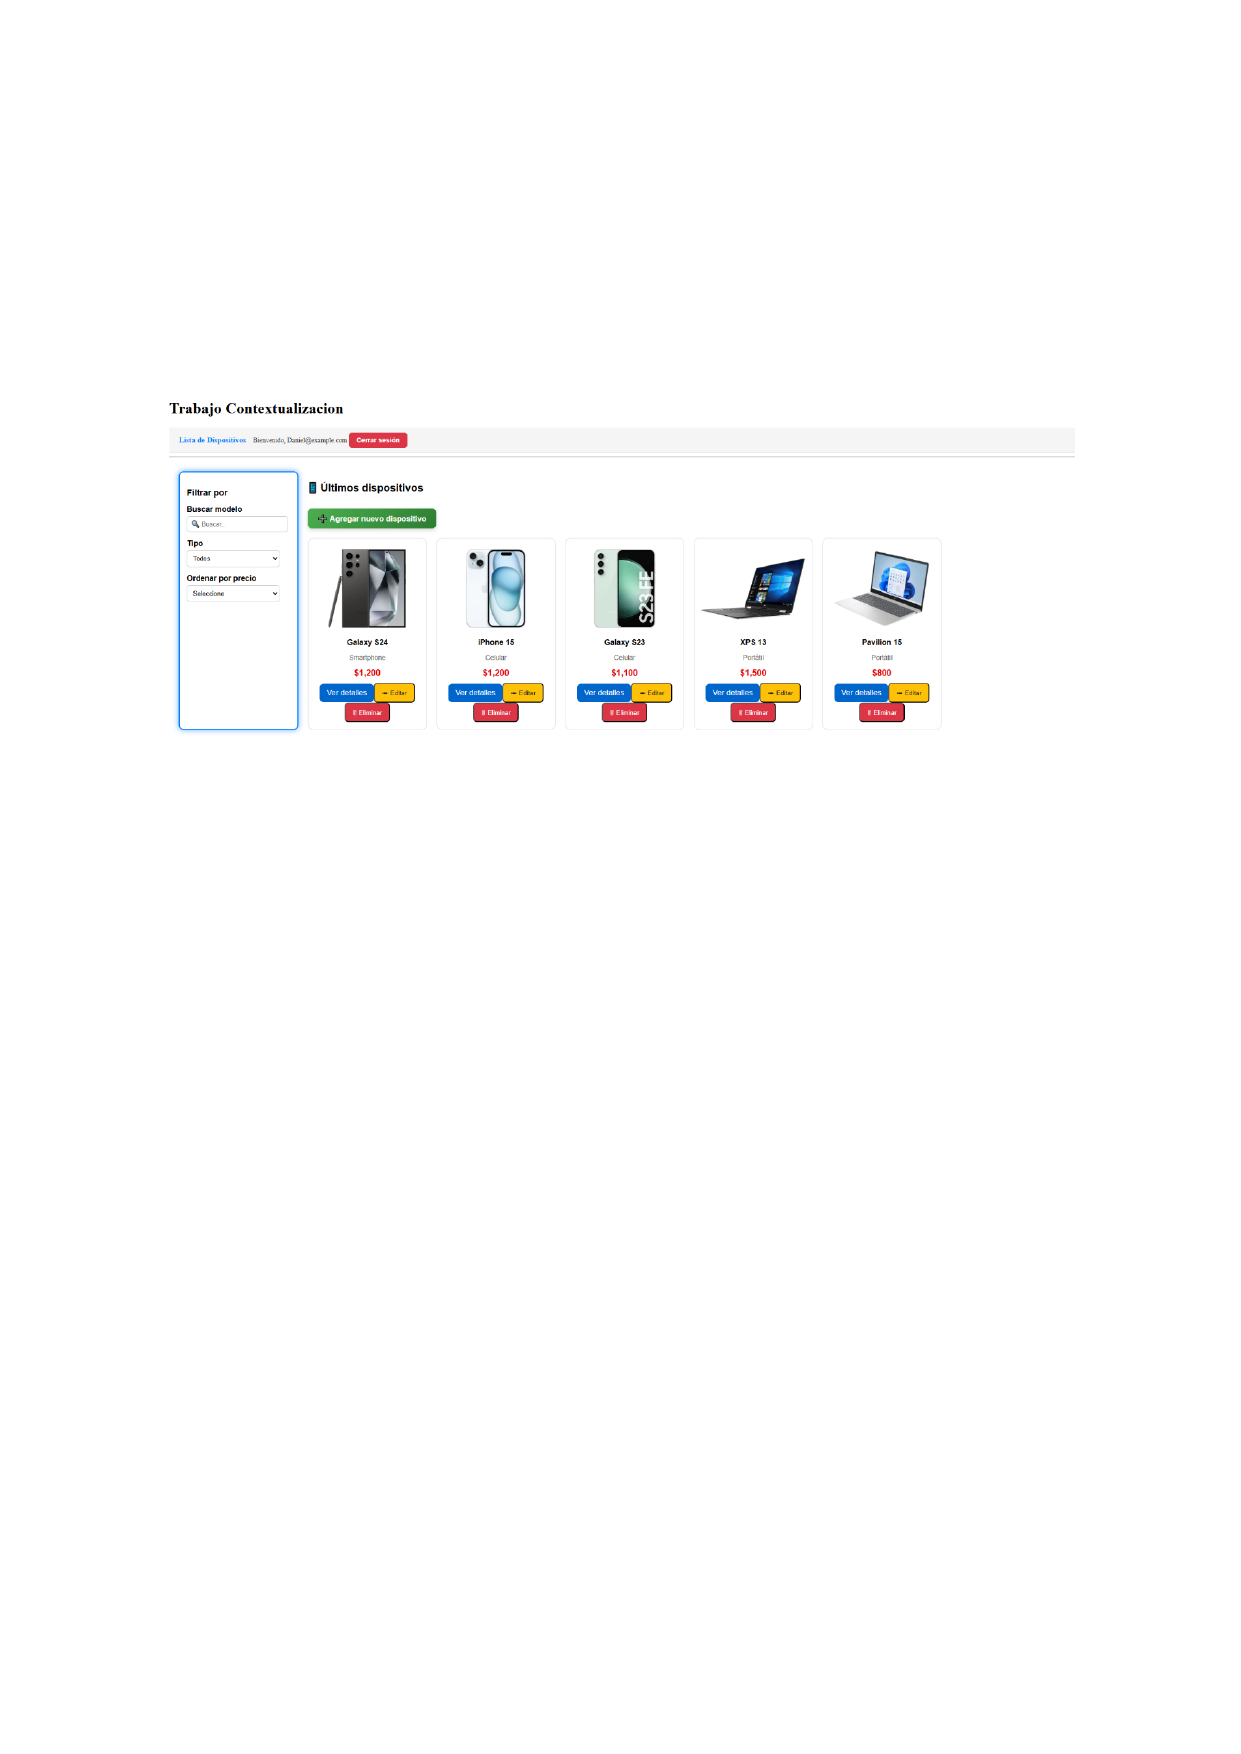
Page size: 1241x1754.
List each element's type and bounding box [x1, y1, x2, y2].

picture [165, 390, 1075, 740]
